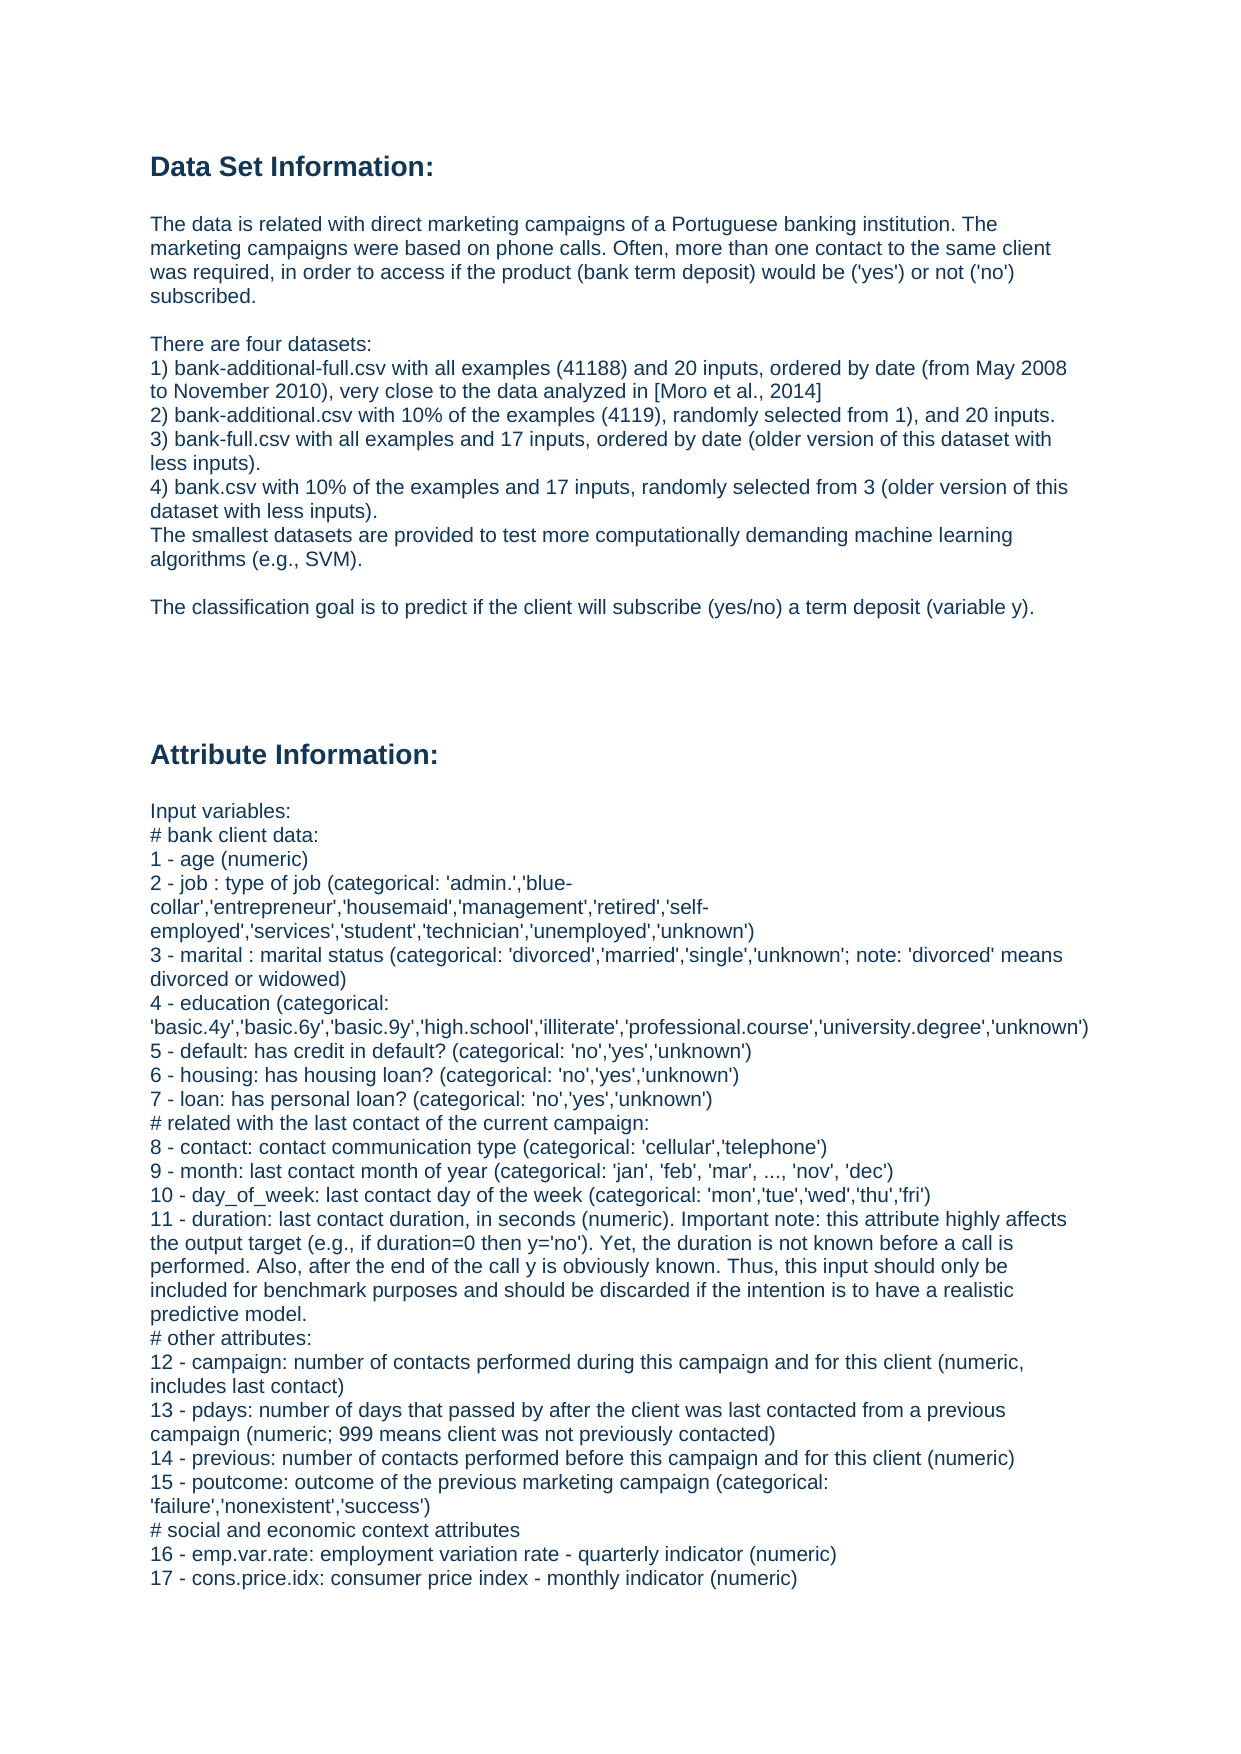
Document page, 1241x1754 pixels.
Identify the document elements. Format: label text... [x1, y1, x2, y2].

text Attribute Information: [150, 738, 1090, 770]
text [150, 799, 1090, 1590]
text The data is related with direct marketing campaigns of a Portuguese banking institution. The marketing campaigns were based on phone calls. Often, more than one contact to the same client was required, in order to access if the product (bank term deposit) would be ('yes') or not ('no') subscribed. There are four datasets: 1) bank-additional-full.csv with all examples (41188) and 20 inputs, ordered by date (from May 2008 to November 2010), very close to the data analyzed in [Moro et al., 2014] 2) bank-additional.csv with 10% of the examples (4119), randomly selected from 1), and 20 inputs. 3) bank-full.csv with all examples and 17 inputs, ordered by date (older version of this dataset with less inputs). 4) bank.csv with 10% of the examples and 17 inputs, randomly selected from 3 (older version of this dataset with less inputs). The smallest datasets are provided to test more computationally demanding machine learning algorithms (e.g., SVM). The classification goal is to predict if the client will subscribe (yes/no) a term deposit (variable y). [150, 212, 1090, 619]
text Data Set Information: [150, 150, 1090, 182]
